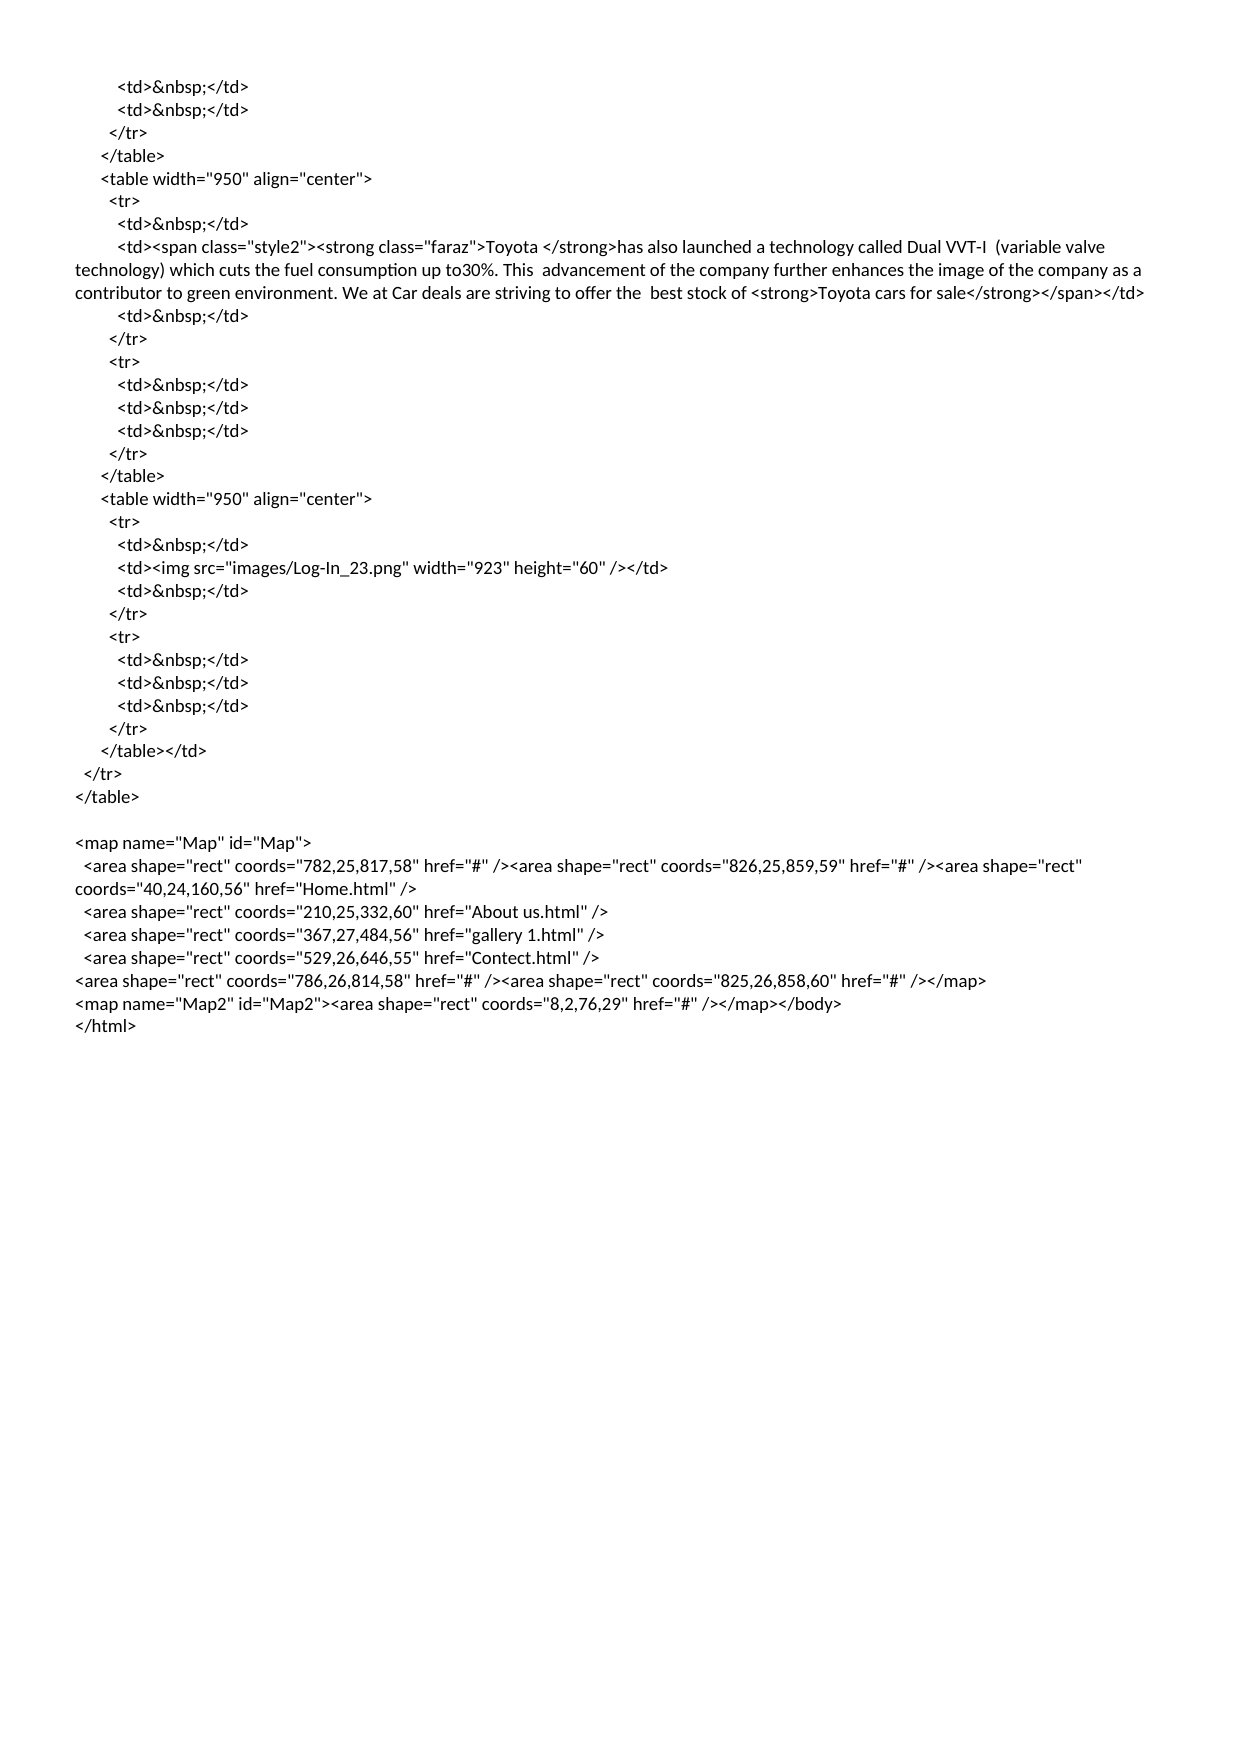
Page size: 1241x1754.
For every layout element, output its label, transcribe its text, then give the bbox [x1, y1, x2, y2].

text </tr> [75, 762, 1165, 785]
text </table> [75, 464, 1165, 487]
text <tr> [75, 625, 1165, 648]
text <area shape="rect" coords="529,26,646,55" href="Contect.html" /> [75, 946, 1165, 969]
text </html> [75, 1014, 1165, 1037]
text </tr> [75, 602, 1165, 625]
text <tr> [75, 189, 1165, 212]
text </table> [75, 144, 1165, 167]
text <td>&nbsp;</td> [75, 419, 1165, 442]
text <td>&nbsp;</td> [75, 212, 1165, 235]
text </tr> [75, 121, 1165, 144]
text <area shape="rect" coords="210,25,332,60" href="About us.html" /> [75, 900, 1165, 923]
text <td>&nbsp;</td> [75, 648, 1165, 671]
text <area shape="rect" coords="786,26,814,58" href="#" /><area shape="rect" coords="825,26,858,60" href="#" /></map> [75, 969, 1165, 992]
text </tr> [75, 442, 1165, 464]
text <area shape="rect" coords="782,25,817,58" href="#" /><area shape="rect" coords="826,25,859,59" href="#" /><area shape="rect" coords="40,24,160,56" href="Home.html" /> [75, 854, 1165, 900]
text <td>&nbsp;</td> [75, 304, 1165, 327]
text <map name="Map" id="Map"> [75, 831, 1165, 854]
text <td>&nbsp;</td> [75, 533, 1165, 556]
text </table></td> [75, 739, 1165, 762]
text </table> [75, 785, 1165, 808]
text <tr> [75, 350, 1165, 373]
text <td>&nbsp;</td> [75, 579, 1165, 602]
text <td><span class="style2"><strong class="faraz">Toyota </strong>has also launched a technology called Dual VVT-I (variable valve technology) which cuts the fuel consumption up to30%. This advancement of the company further enhances the image of the company as a contributor to green environment. We at Car deals are striving to offer the best stock of <strong>Toyota cars for sale</strong></span></td> [75, 235, 1165, 304]
text <tr> [75, 510, 1165, 533]
text <td>&nbsp;</td> [75, 671, 1165, 694]
text <table width="950" align="center"> [75, 167, 1165, 189]
text <area shape="rect" coords="367,27,484,56" href="gallery 1.html" /> [75, 923, 1165, 946]
text <td>&nbsp;</td> [75, 75, 1165, 98]
text </tr> [75, 717, 1165, 739]
text <td>&nbsp;</td> [75, 694, 1165, 717]
text <td><img src="images/Log-In_23.png" width="923" height="60" /></td> [75, 556, 1165, 579]
text <map name="Map2" id="Map2"><area shape="rect" coords="8,2,76,29" href="#" /></map></body> [75, 992, 1165, 1014]
text <td>&nbsp;</td> [75, 98, 1165, 121]
text <table width="950" align="center"> [75, 487, 1165, 510]
text <td>&nbsp;</td> [75, 373, 1165, 396]
text <td>&nbsp;</td> [75, 396, 1165, 419]
text </tr> [75, 327, 1165, 350]
